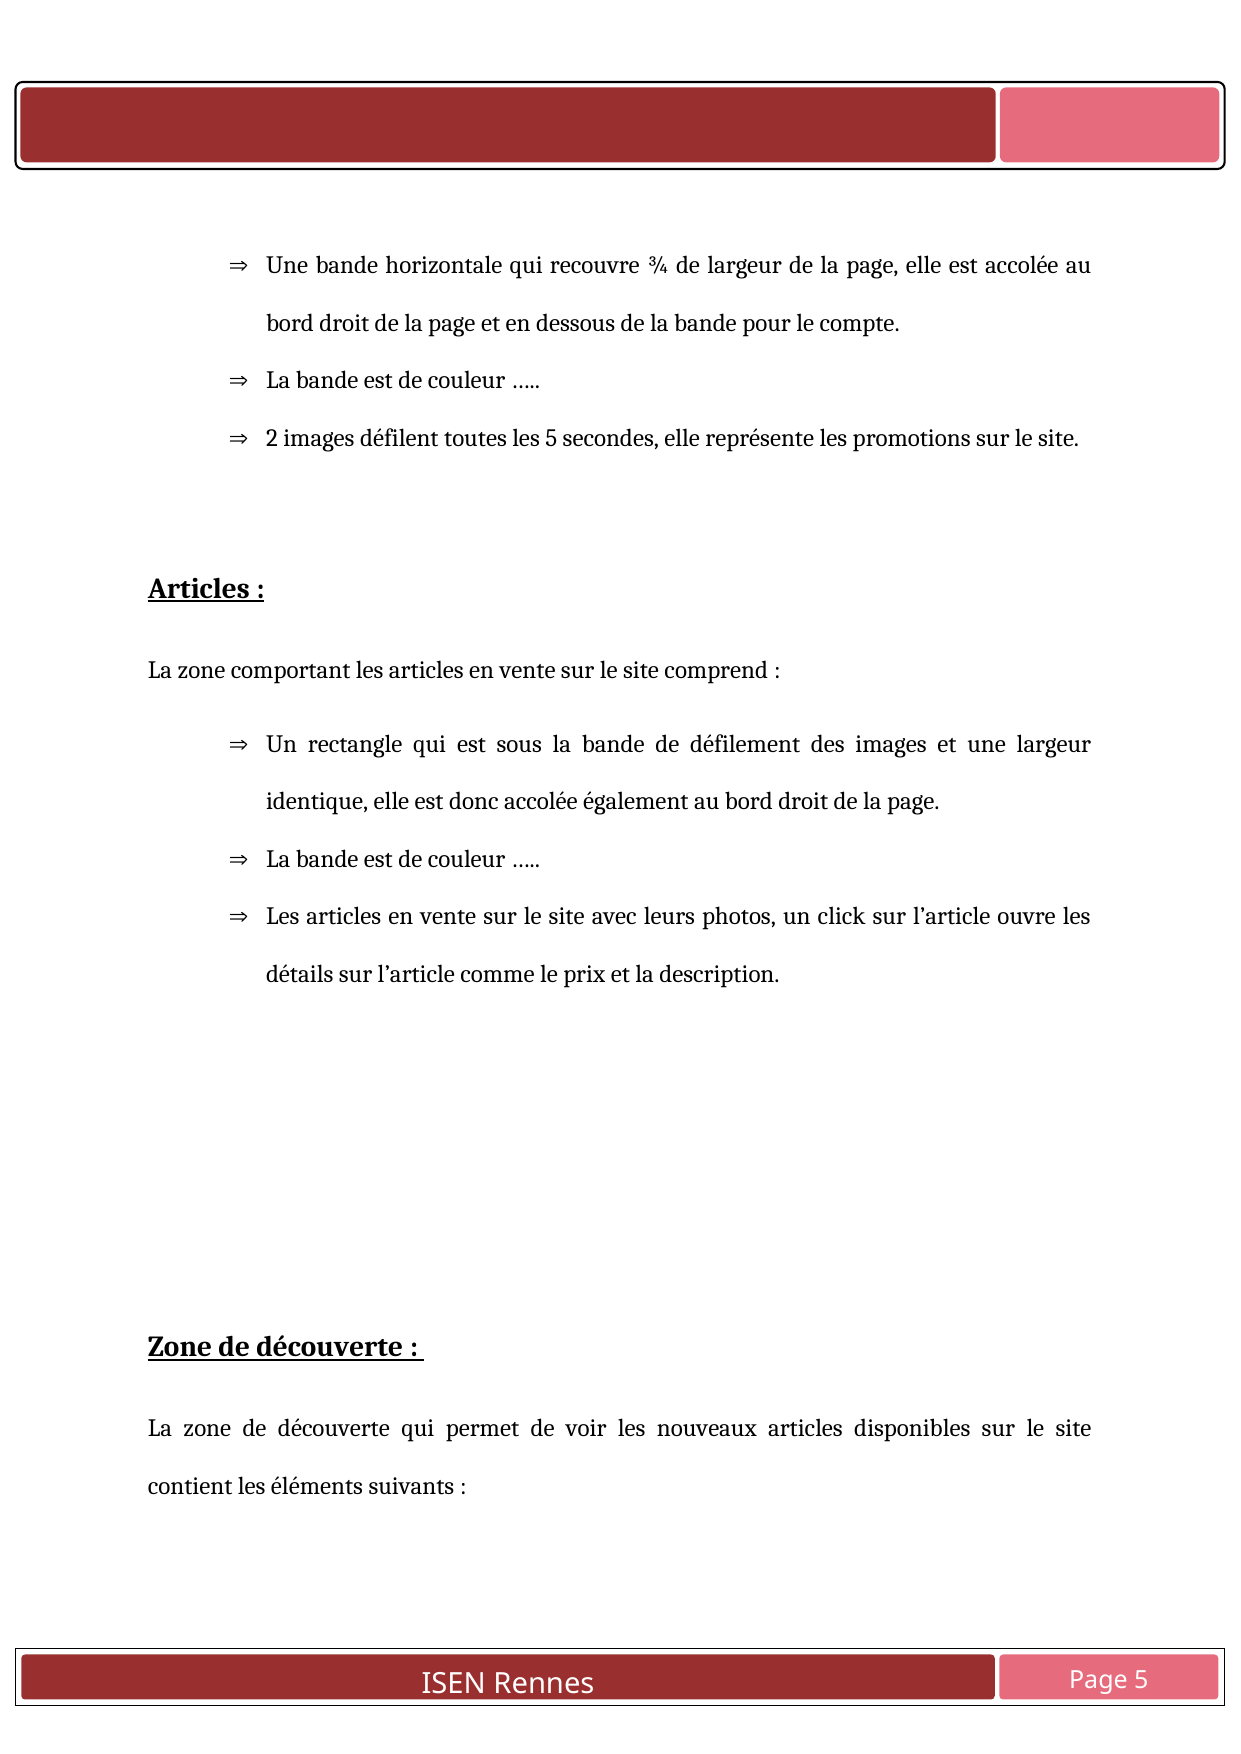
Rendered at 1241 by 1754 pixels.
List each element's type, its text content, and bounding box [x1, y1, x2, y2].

text La zone comportant les articles en vente sur le site comprend : [148, 656, 1093, 684]
text Articles : [148, 572, 1093, 605]
list La bande est de couleur ….. [228, 366, 1093, 395]
list Une bande horizontale qui recouvre ¾ de largeur de la page, elle est accolée au bord droit de la page et en dessous de la bande pour le compte. [228, 251, 1093, 337]
text La zone de découverte qui permet de voir les nouveaux articles disponibles sur le site contient les éléments suivants : [148, 1414, 1093, 1501]
list Un rectangle qui est sous la bande de défilement des images et une largeur identique, elle est donc accolée également au bord droit de la page. [228, 730, 1093, 816]
list La bande est de couleur ….. [228, 845, 1093, 873]
list 2 images défilent toutes les 5 secondes, elle représente les promotions sur le site. [228, 423, 1093, 452]
list Les articles en vente sur le site avec leurs photos, un click sur l’article ouvre les détails sur l’article comme le prix et la description. [228, 902, 1093, 988]
text Zone de découverte : [148, 1331, 1093, 1364]
